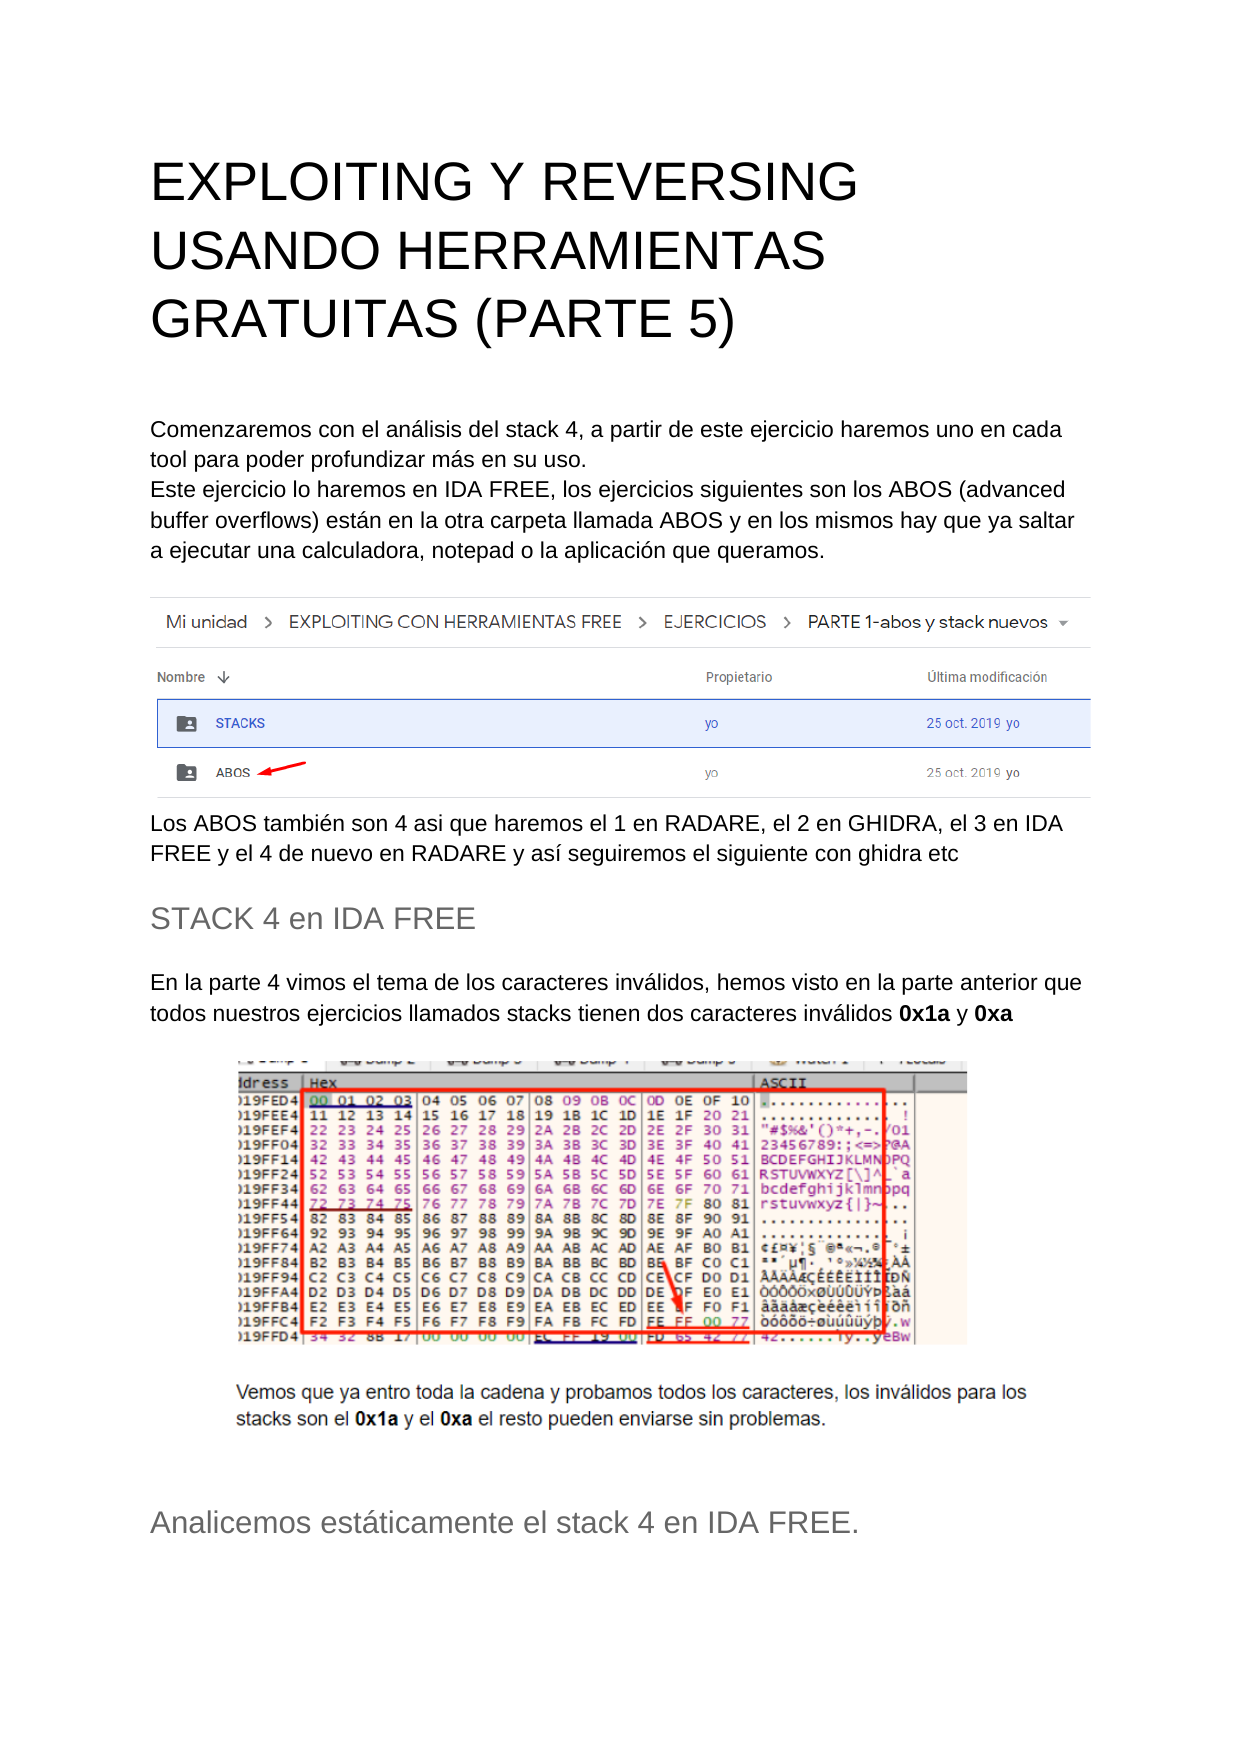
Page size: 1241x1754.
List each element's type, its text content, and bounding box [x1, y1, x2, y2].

title EXPLOITING Y REVERSING [150, 150, 1090, 212]
subtitle STACK 4 en IDA FREE [150, 900, 1090, 936]
text Comenzaremos con el análisis del stack 4, a partir de este ejercicio haremos uno en cada tool para poder profundizar más en su uso. [150, 416, 1090, 473]
title GRATUITAS (PARTE 5) [150, 287, 1090, 349]
text Este ejercicio lo haremos en IDA FREE, los ejercicios siguientes son los ABOS (advanced buffer overflows) están en la otra carpeta llamada ABOS y en los mismos hay que ya saltar a ejecutar una calculadora, notepad o la aplicación que queramos. [150, 476, 1090, 563]
picture [150, 597, 1091, 806]
text Los ABOS también son 4 asi que haremos el 1 en RADARE, el 2 en GHIDRA, el 3 en IDA FREE y el 4 de nuevo en RADARE y así seguiremos el siguiente con ghidra etc [150, 809, 1090, 866]
picture [150, 1029, 1091, 1441]
subtitle Analicemos estáticamente el stack 4 en IDA FREE. [150, 1504, 1090, 1540]
text En la parte 4 vimos el tema de los caracteres inválidos, hemos visto en la parte anterior que todos nuestros ejercicios llamados stacks tienen dos caracteres inválidos 0x1a y 0xa [150, 969, 1090, 1026]
title USANDO HERRAMIENTAS [150, 218, 1090, 281]
